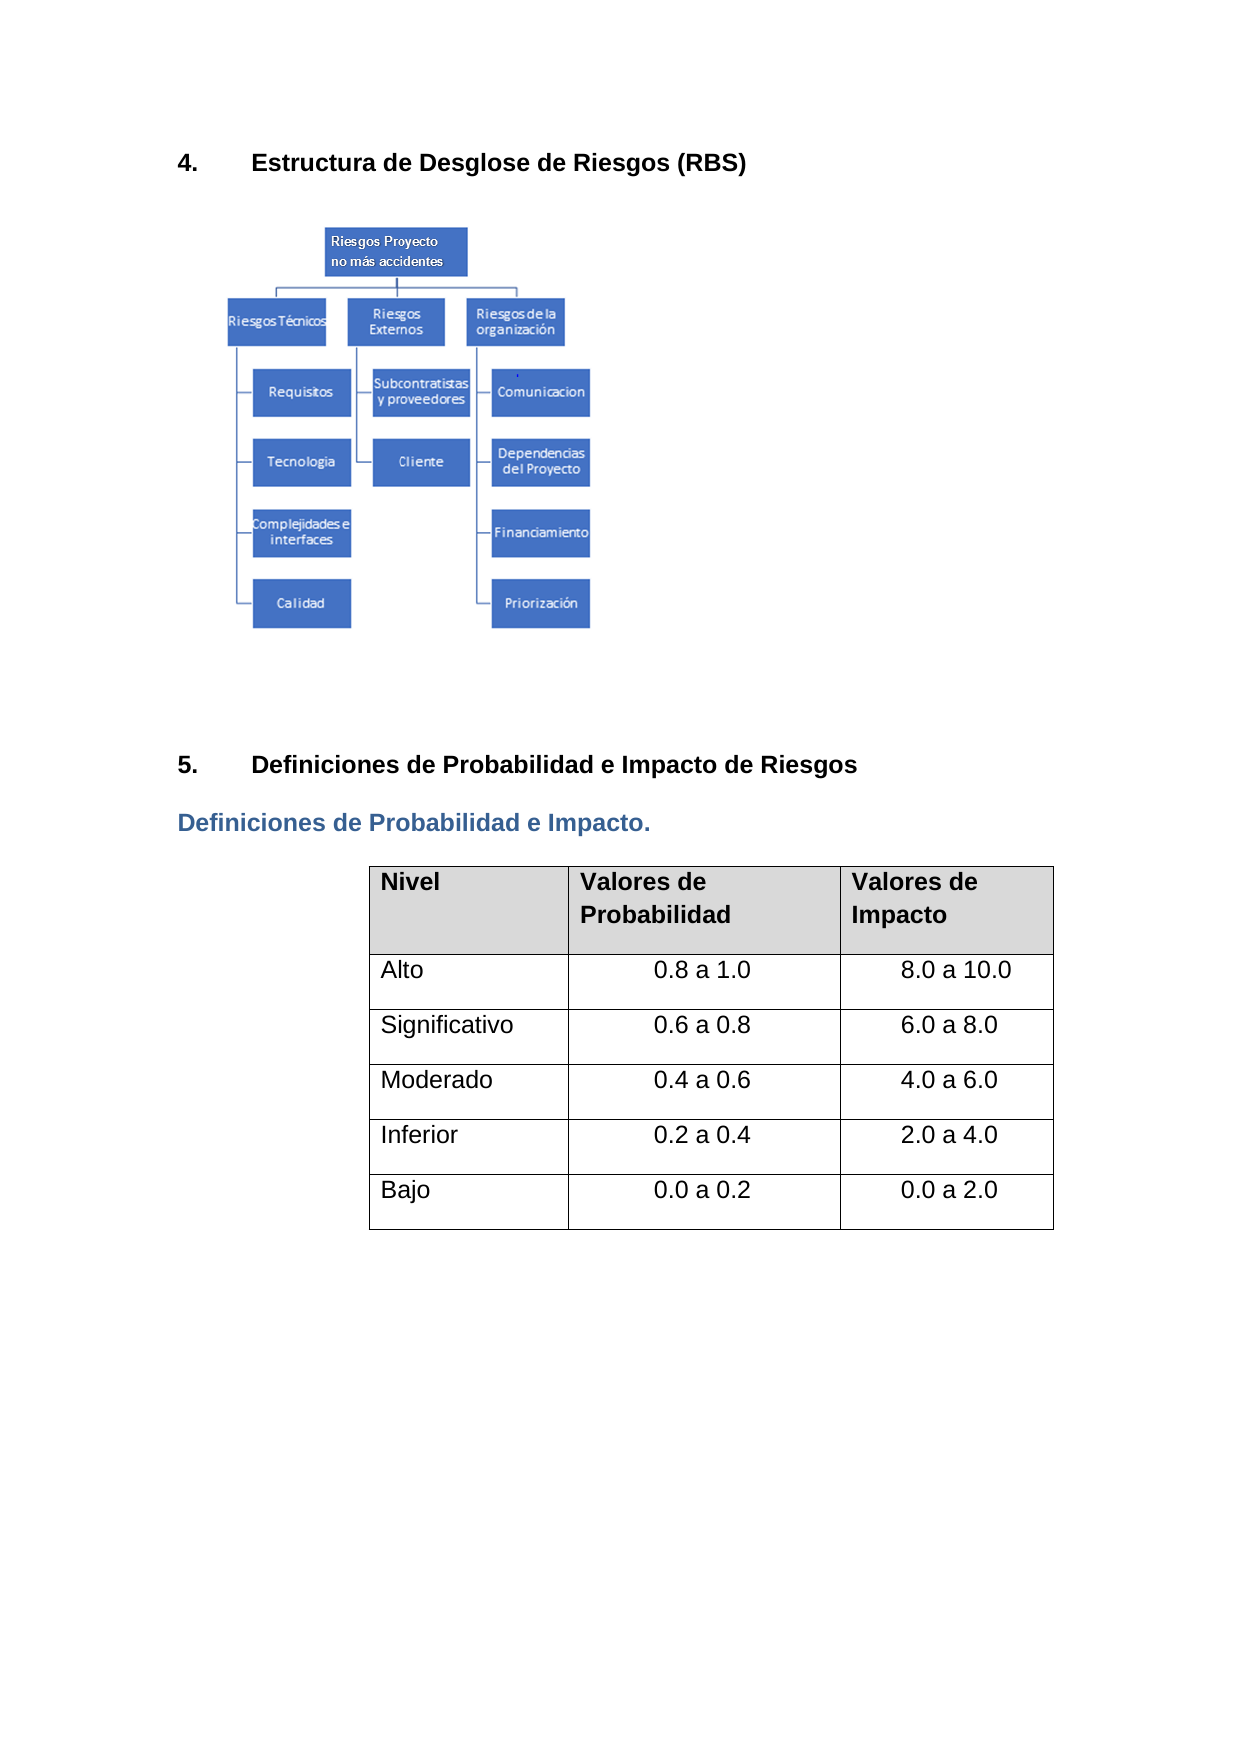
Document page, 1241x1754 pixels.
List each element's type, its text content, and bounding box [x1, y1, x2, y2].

table_cell Bajo [370, 1175, 568, 1228]
picture [177, 205, 624, 654]
table_header Nivel [370, 867, 568, 954]
subtitle Definiciones de Probabilidad e Impacto de Riesgos [177, 750, 1122, 779]
table_cell 0.8 a 1.0 [569, 955, 840, 1009]
table_cell 0.2 a 0.4 [569, 1120, 840, 1174]
table_cell 0.6 a 0.8 [569, 1010, 840, 1064]
table_cell 6.0 a 8.0 [841, 1010, 1053, 1064]
table_cell Significativo [370, 1010, 568, 1064]
text Definiciones de Probabilidad e Impacto. [177, 808, 1122, 837]
table_cell Inferior [370, 1120, 568, 1174]
table_cell 0.0 a 2.0 [841, 1175, 1053, 1228]
subtitle Estructura de Desglose de Riesgos (RBS) [177, 148, 1122, 176]
table_header Valores de Probabilidad [569, 867, 840, 954]
table_cell Alto [370, 955, 568, 1009]
table_cell 4.0 a 6.0 [841, 1065, 1053, 1119]
table_cell 8.0 a 10.0 [841, 955, 1053, 1009]
table_cell 0.4 a 0.6 [569, 1065, 840, 1119]
table_cell Moderado [370, 1065, 568, 1119]
table_cell 0.0 a 0.2 [569, 1175, 840, 1228]
table_header Valores de Impacto [841, 867, 1053, 954]
table_cell 2.0 a 4.0 [841, 1120, 1053, 1174]
